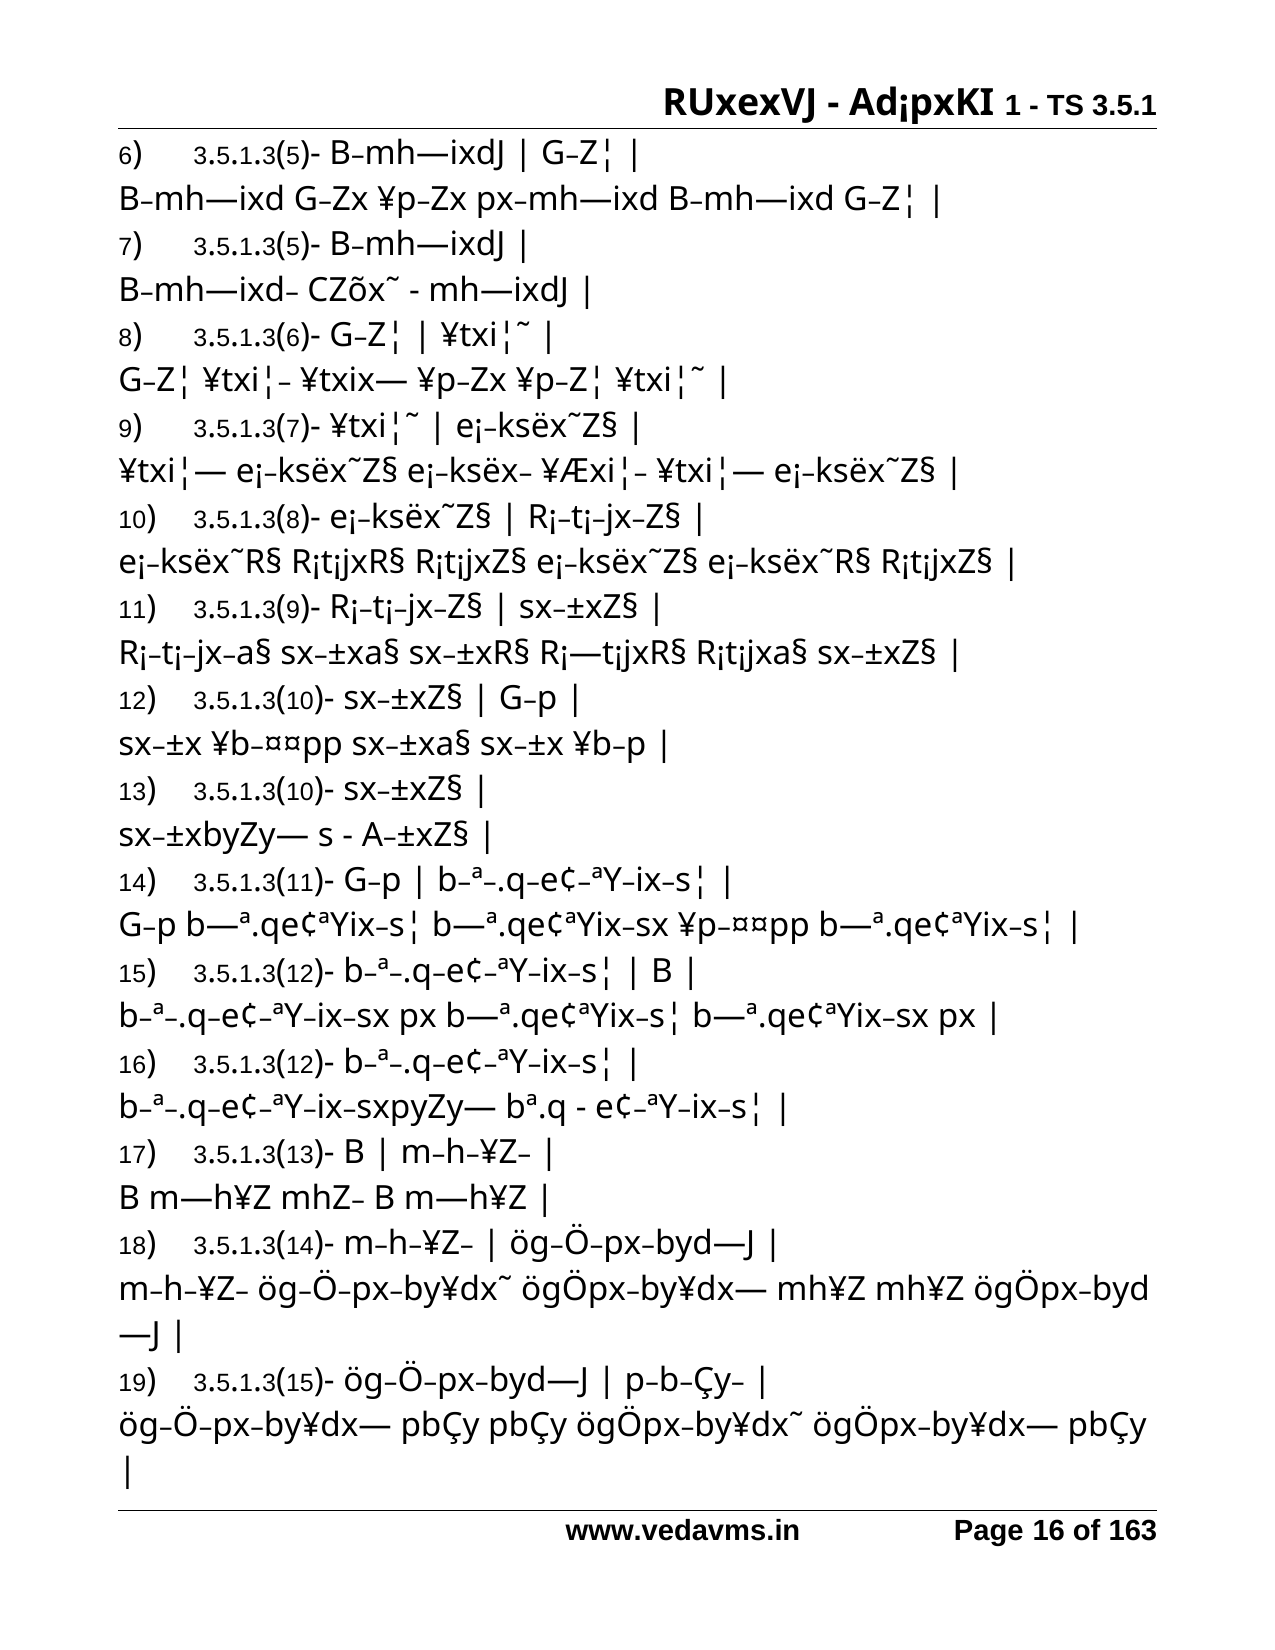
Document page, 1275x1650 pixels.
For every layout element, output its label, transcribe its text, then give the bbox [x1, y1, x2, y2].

text B m—h¥Z mhZ– B m—h¥Z | [118, 1174, 1157, 1219]
text ¥txi¦— e¡–ksëx˜Z§ e¡–ksëx– ¥Æxi¦– ¥txi¦— e¡–ksëx˜Z§ | [118, 447, 1157, 492]
text m–h–¥Z– ög–Ö–px–by¥dx˜ ögÖpx–by¥dx— mh¥Z mh¥Z ögÖpx–byd—J | [118, 1264, 1157, 1355]
text R¡–t¡–jx–a§ sx–±xa§ sx–±xR§ R¡—t¡jxR§ R¡t¡jxa§ sx–±xZ§ | [118, 629, 1157, 674]
text 19) 3.5.1.3(15)- ög–Ö–px–byd—J | p–b–Çy– | [118, 1355, 1157, 1401]
text 17) 3.5.1.3(13)- B | m–h–¥Z– | [118, 1128, 1157, 1174]
text 11) 3.5.1.3(9)- R¡–t¡–jx–Z§ | sx–±xZ§ | [118, 583, 1157, 629]
text e¡–ksëx˜R§ R¡t¡jxR§ R¡t¡jxZ§ e¡–ksëx˜Z§ e¡–ksëx˜R§ R¡t¡jxZ§ | [118, 538, 1157, 583]
text 8) 3.5.1.3(6)- G–Z¦ | ¥txi¦˜ | [118, 311, 1157, 356]
text 10) 3.5.1.3(8)- e¡–ksëx˜Z§ | R¡–t¡–jx–Z§ | [118, 492, 1157, 538]
text sx–±x ¥b–¤¤pp sx–±xa§ sx–±x ¥b–p | [118, 719, 1157, 765]
text 18) 3.5.1.3(14)- m–h–¥Z– | ög–Ö–px–byd—J | [118, 1219, 1157, 1264]
text B–mh—ixd– CZõx˜ - mh—ixdJ | [118, 265, 1157, 311]
text 16) 3.5.1.3(12)- b–ª–.q–e¢–ªY–ix–s¦ | [118, 1037, 1157, 1083]
text ög–Ö–px–by¥dx— pbÇy pbÇy ögÖpx–by¥dx˜ ögÖpx–by¥dx— pbÇy | [118, 1401, 1157, 1492]
text 14) 3.5.1.3(11)- G–p | b–ª–.q–e¢–ªY–ix–s¦ | [118, 856, 1157, 901]
text 13) 3.5.1.3(10)- sx–±xZ§ | [118, 765, 1157, 810]
text 6) 3.5.1.3(5)- B–mh—ixdJ | G–Z¦ | [118, 129, 1157, 174]
text 12) 3.5.1.3(10)- sx–±xZ§ | G–p | [118, 674, 1157, 719]
text sx–±xbyZy— s - A–±xZ§ | [118, 810, 1157, 856]
text 15) 3.5.1.3(12)- b–ª–.q–e¢–ªY–ix–s¦ | B | [118, 947, 1157, 992]
text b–ª–.q–e¢–ªY–ix–sx px b—ª.qe¢ªYix–s¦ b—ª.qe¢ªYix–sx px | [118, 992, 1157, 1037]
text 7) 3.5.1.3(5)- B–mh—ixdJ | [118, 220, 1157, 265]
text B–mh—ixd G–Zx ¥p–Zx px–mh—ixd B–mh—ixd G–Z¦ | [118, 174, 1157, 220]
text b–ª–.q–e¢–ªY–ix–sxpyZy— bª.q - e¢–ªY–ix–s¦ | [118, 1083, 1157, 1128]
text 9) 3.5.1.3(7)- ¥txi¦˜ | e¡–ksëx˜Z§ | [118, 402, 1157, 447]
text G–Z¦ ¥txi¦– ¥txix— ¥p–Zx ¥p–Z¦ ¥txi¦˜ | [118, 356, 1157, 402]
text G–p b—ª.qe¢ªYix–s¦ b—ª.qe¢ªYix–sx ¥p–¤¤pp b—ª.qe¢ªYix–s¦ | [118, 901, 1157, 947]
